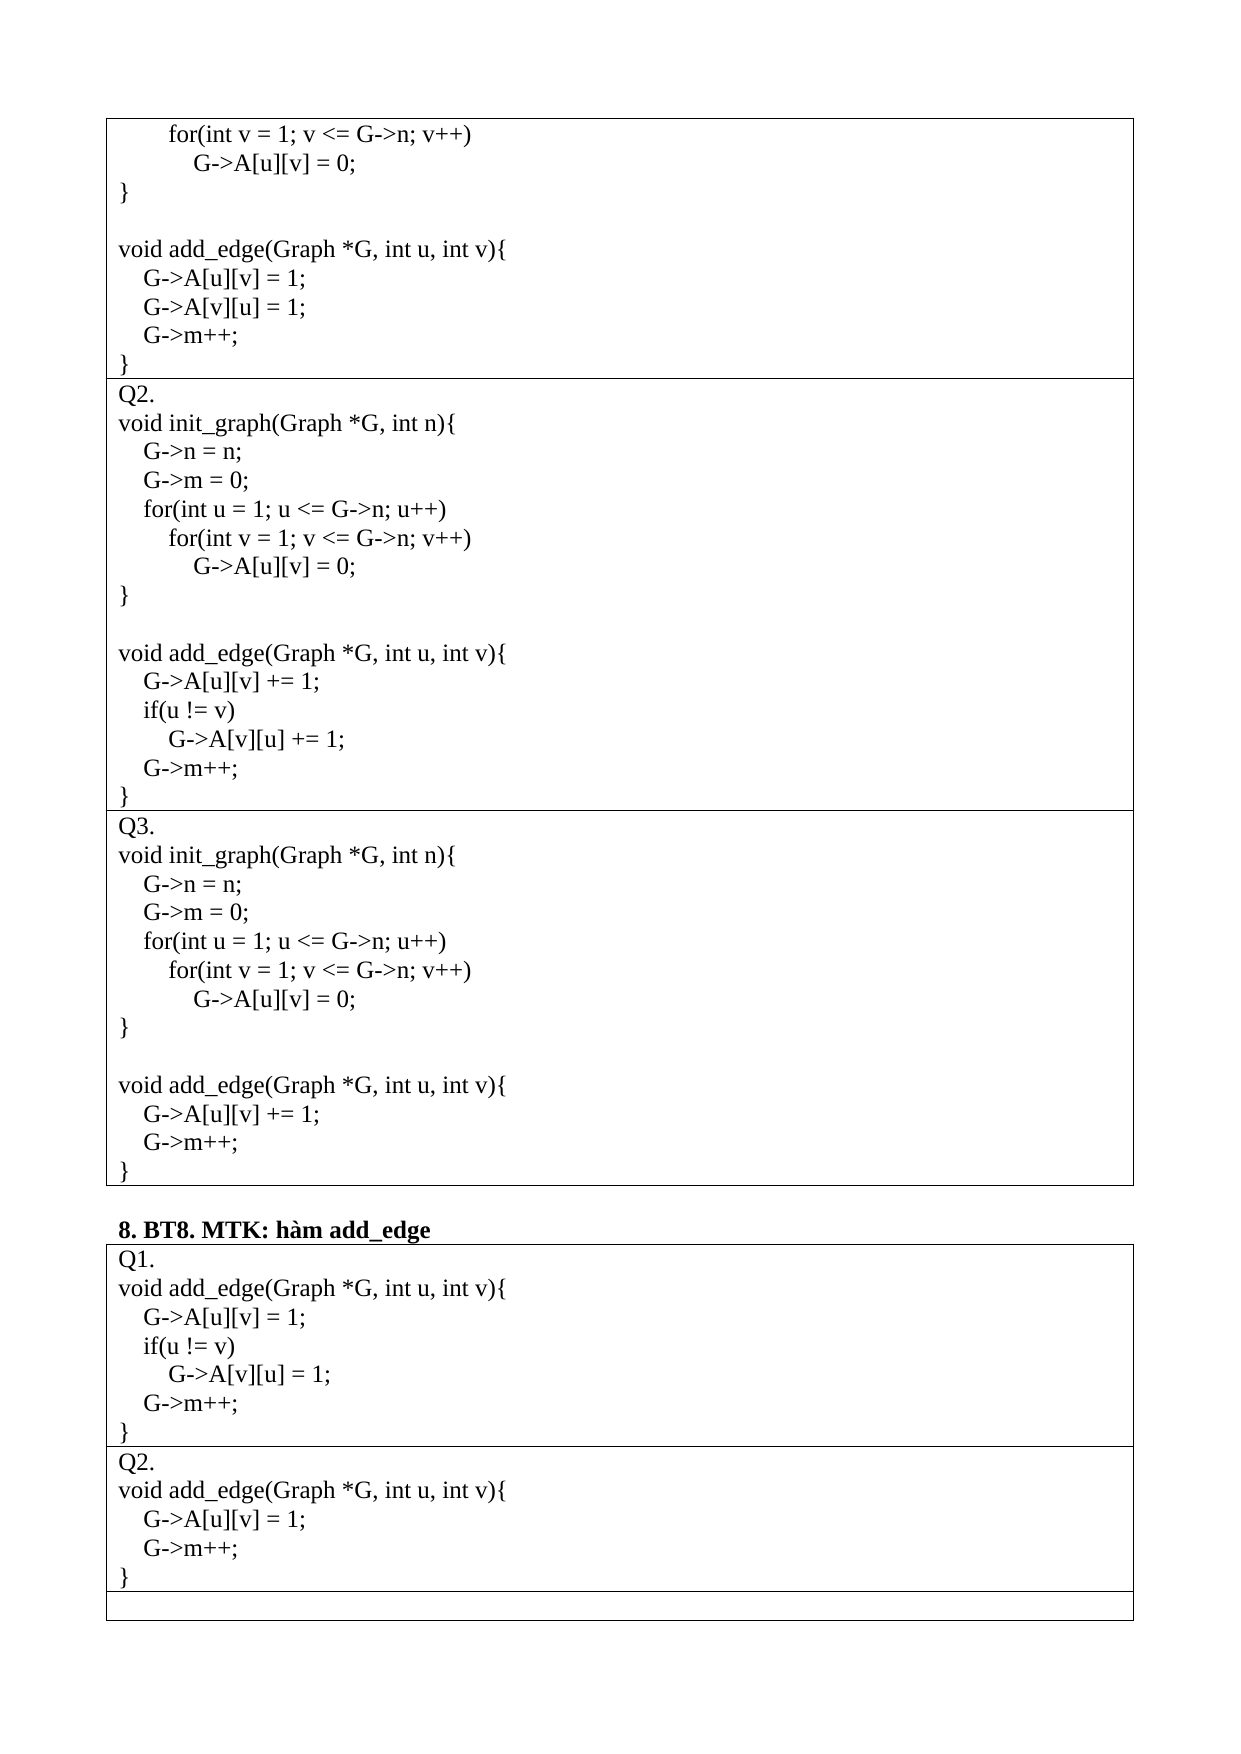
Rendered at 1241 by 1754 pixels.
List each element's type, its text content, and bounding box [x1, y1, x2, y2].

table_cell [107, 1592, 1133, 1620]
table_cell Q2. void add_edge(Graph *G, int u, int v){ G->A[u][v] = 1; G->m++; } [107, 1447, 1133, 1591]
list BT8. MTK: hàm add_edge [118, 1215, 1122, 1243]
table_header Q1. void add_edge(Graph *G, int u, int v){ G->A[u][v] = 1; if(u != v) G->A[v][u] = 1; G->m++; } [107, 1245, 1133, 1446]
table_cell Q3. void init_graph(Graph *G, int n){ G->n = n; G->m = 0; for(int u = 1; u <= G->n; u++) for(int v = 1; v <= G->n; v++) G->A[u][v] = 0; } void add_edge(Graph *G, int u, int v){ G->A[u][v] += 1; G->m++; } [107, 811, 1133, 1185]
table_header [107, 119, 1133, 378]
table_cell Q2. void init_graph(Graph *G, int n){ G->n = n; G->m = 0; for(int u = 1; u <= G->n; u++) for(int v = 1; v <= G->n; v++) G->A[u][v] = 0; } void add_edge(Graph *G, int u, int v){ G->A[u][v] += 1; if(u != v) G->A[v][u] += 1; G->m++; } [107, 379, 1133, 810]
